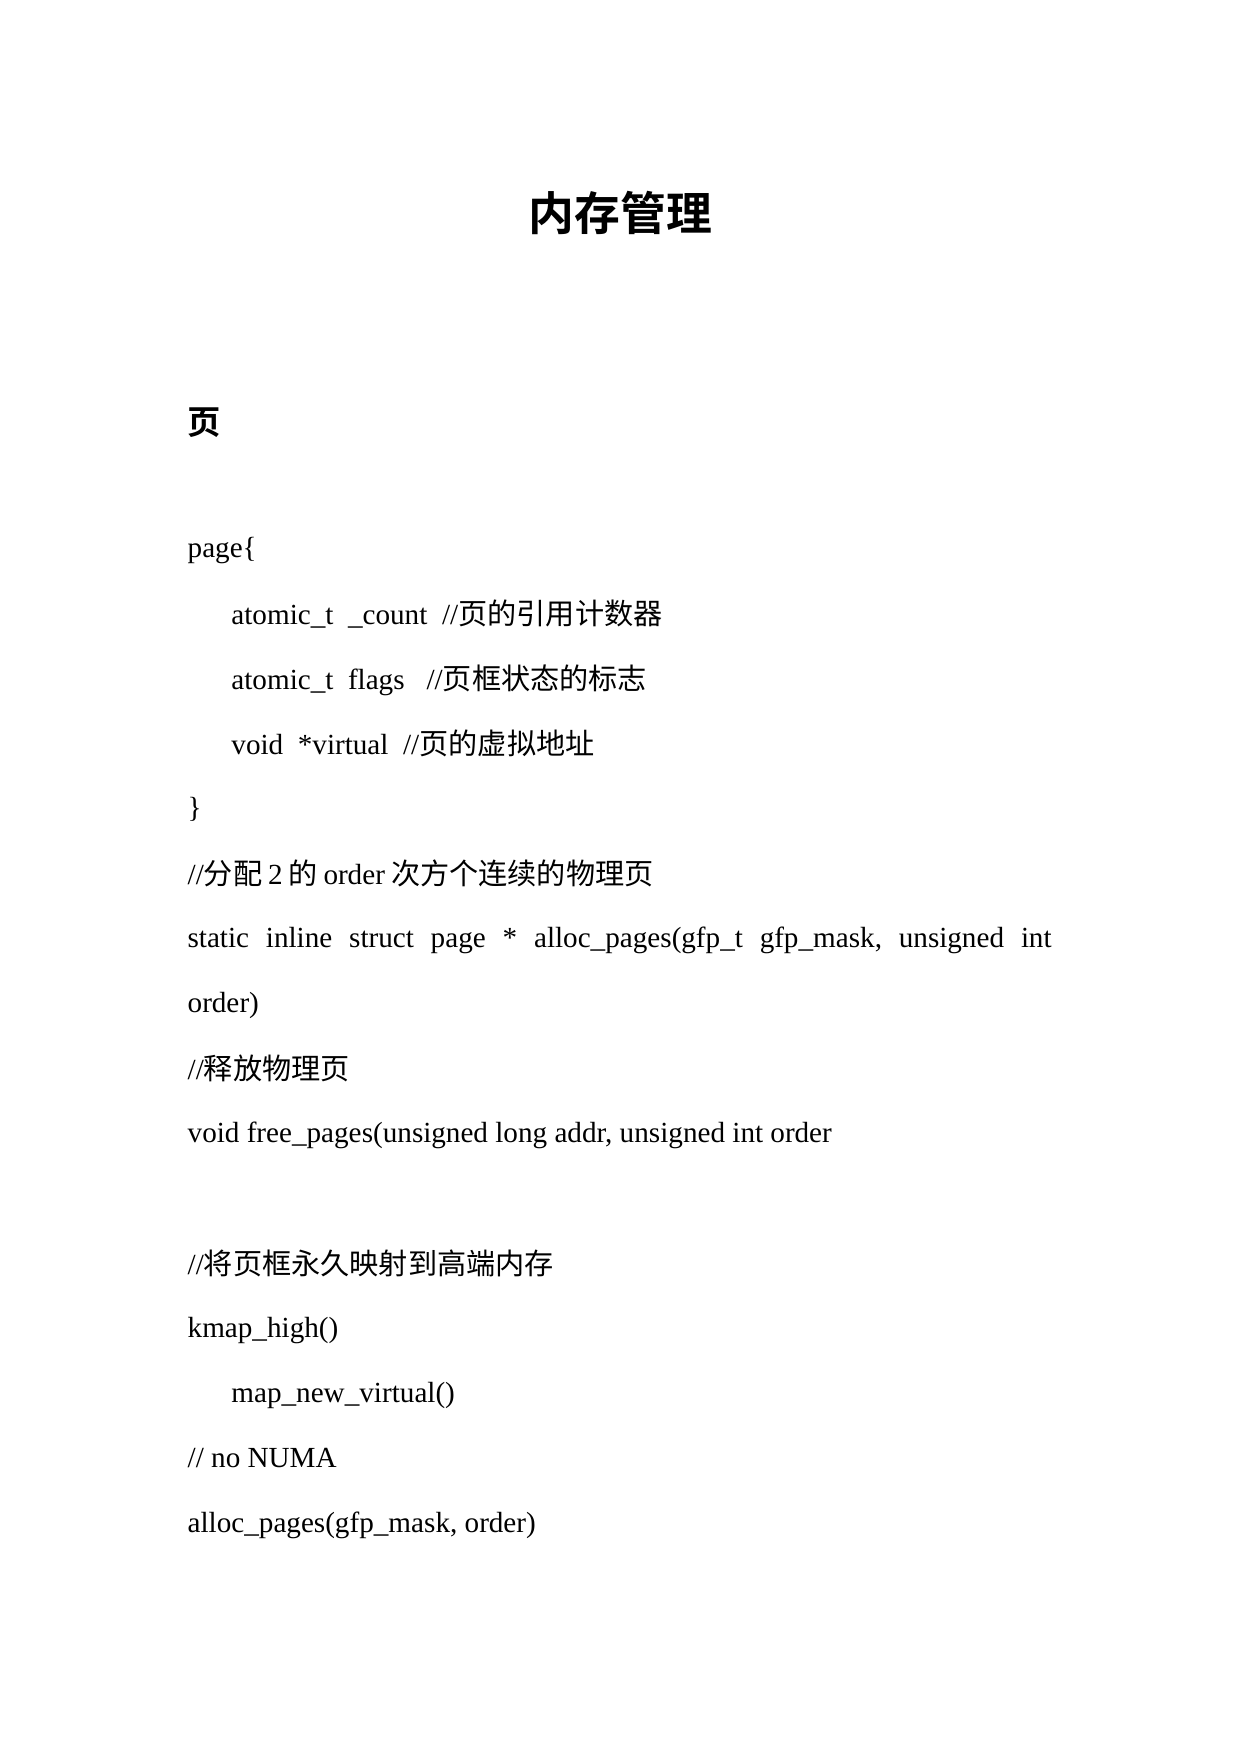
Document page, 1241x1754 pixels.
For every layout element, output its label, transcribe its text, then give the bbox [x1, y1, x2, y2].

subtitle 页 [187, 387, 1053, 452]
text //分配2的order次方个连续的物理页 [187, 839, 1053, 904]
text map_new_virtual() [187, 1359, 1053, 1424]
text static inline struct page * alloc_pages(gfp_t gfp_mask, unsigned int order) [187, 904, 1053, 1034]
text //释放物理页 [187, 1034, 1053, 1099]
text page{ [187, 514, 1053, 579]
subtitle 内存管理 [187, 162, 1053, 259]
text atomic_t flags //页框状态的标志 [187, 644, 1053, 709]
text // no NUMA [187, 1424, 1053, 1489]
text alloc_pages(gfp_mask, order) [187, 1489, 1053, 1554]
text atomic_t _count //页的引用计数器 [187, 579, 1053, 644]
text void free_pages(unsigned long addr, unsigned int order [187, 1099, 1053, 1164]
text //将页框永久映射到高端内存 [187, 1229, 1053, 1294]
text void *virtual //页的虚拟地址 [187, 709, 1053, 774]
text kmap_high() [187, 1294, 1053, 1359]
text } [187, 774, 1053, 839]
